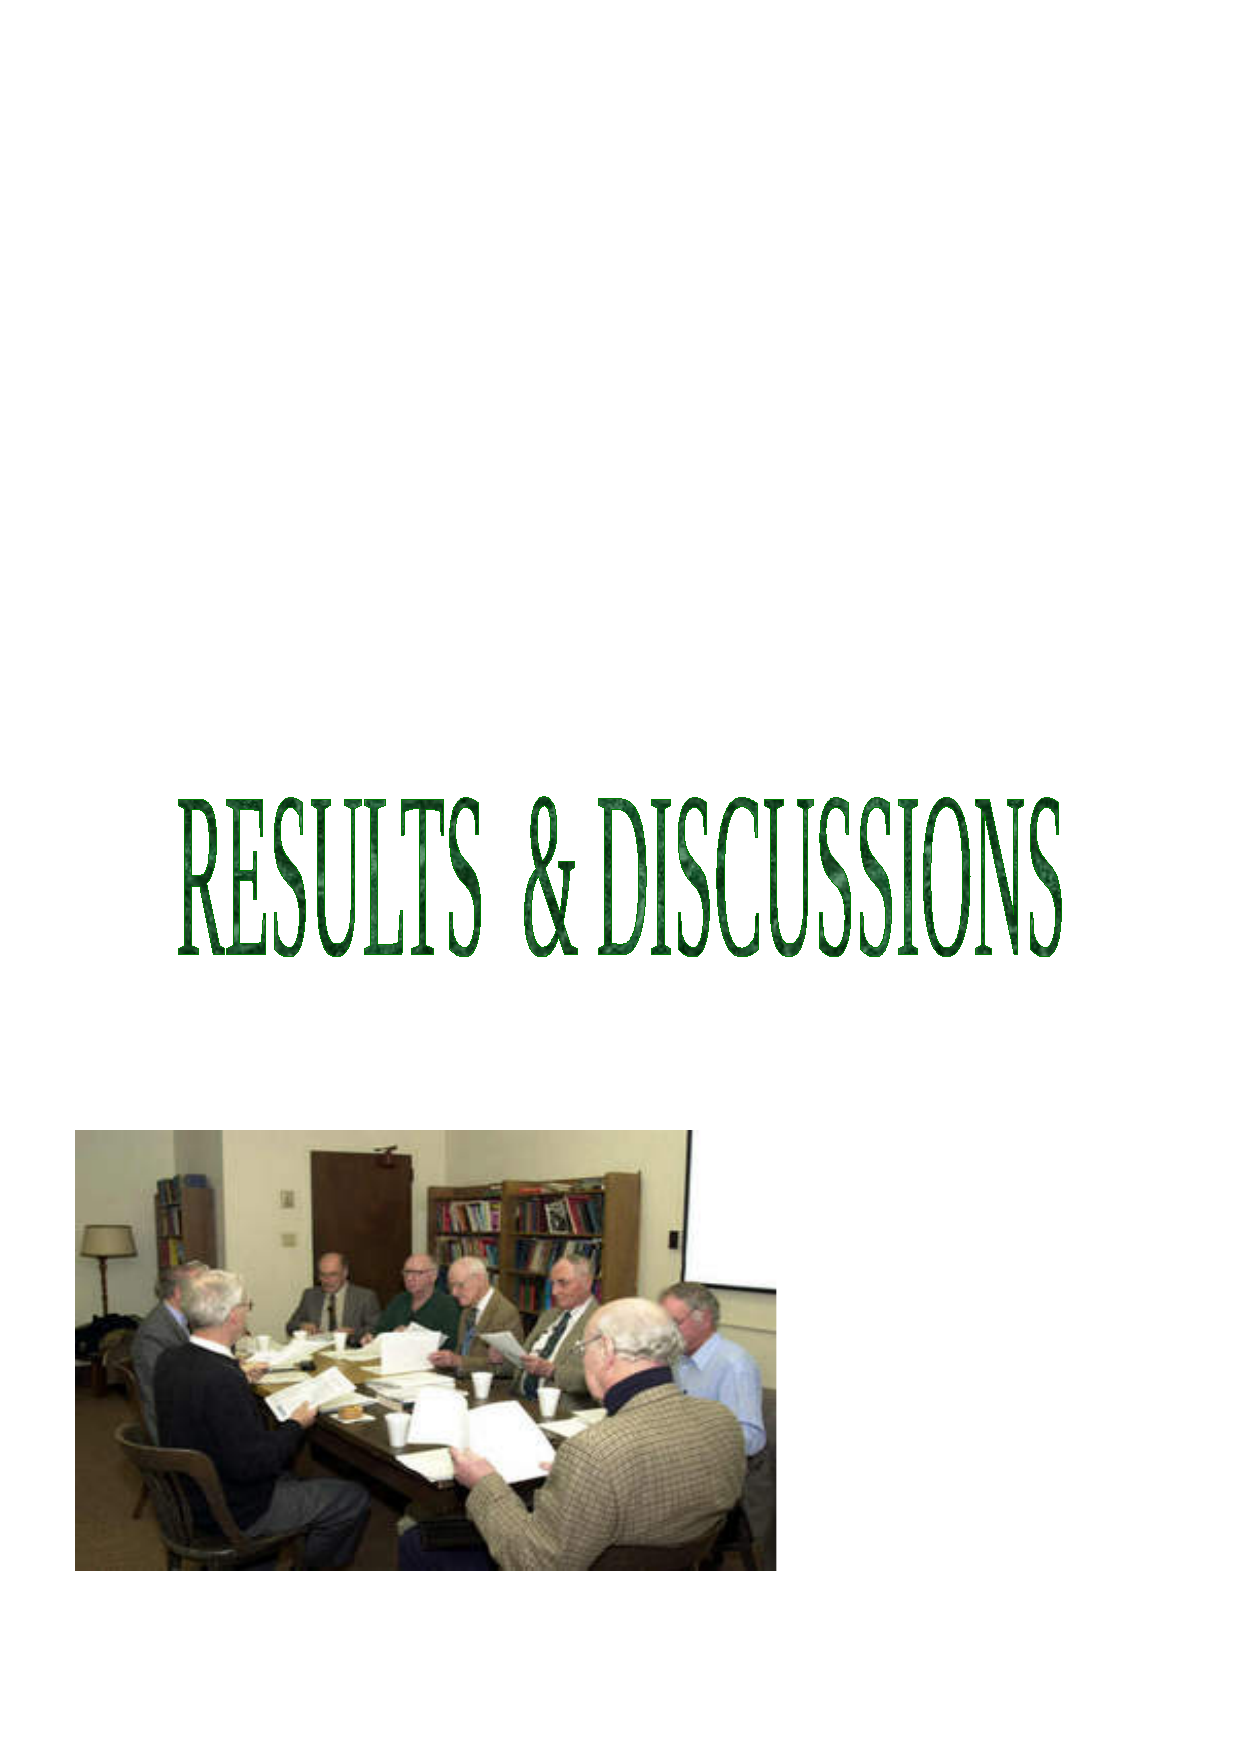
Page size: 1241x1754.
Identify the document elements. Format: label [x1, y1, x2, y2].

picture [365, 800, 402, 954]
picture [765, 800, 813, 956]
picture [402, 800, 443, 954]
picture [598, 798, 647, 954]
picture [860, 797, 892, 956]
picture [678, 797, 710, 956]
picture [227, 800, 265, 954]
picture [717, 797, 758, 956]
picture [652, 800, 670, 954]
picture [923, 797, 970, 956]
picture [274, 797, 306, 956]
picture [1030, 797, 1062, 956]
picture [975, 800, 1023, 954]
picture [179, 800, 225, 954]
picture [524, 796, 577, 956]
picture [819, 797, 851, 956]
picture [312, 800, 361, 956]
picture [449, 797, 481, 956]
picture [899, 800, 917, 954]
picture [75, 1130, 777, 1571]
